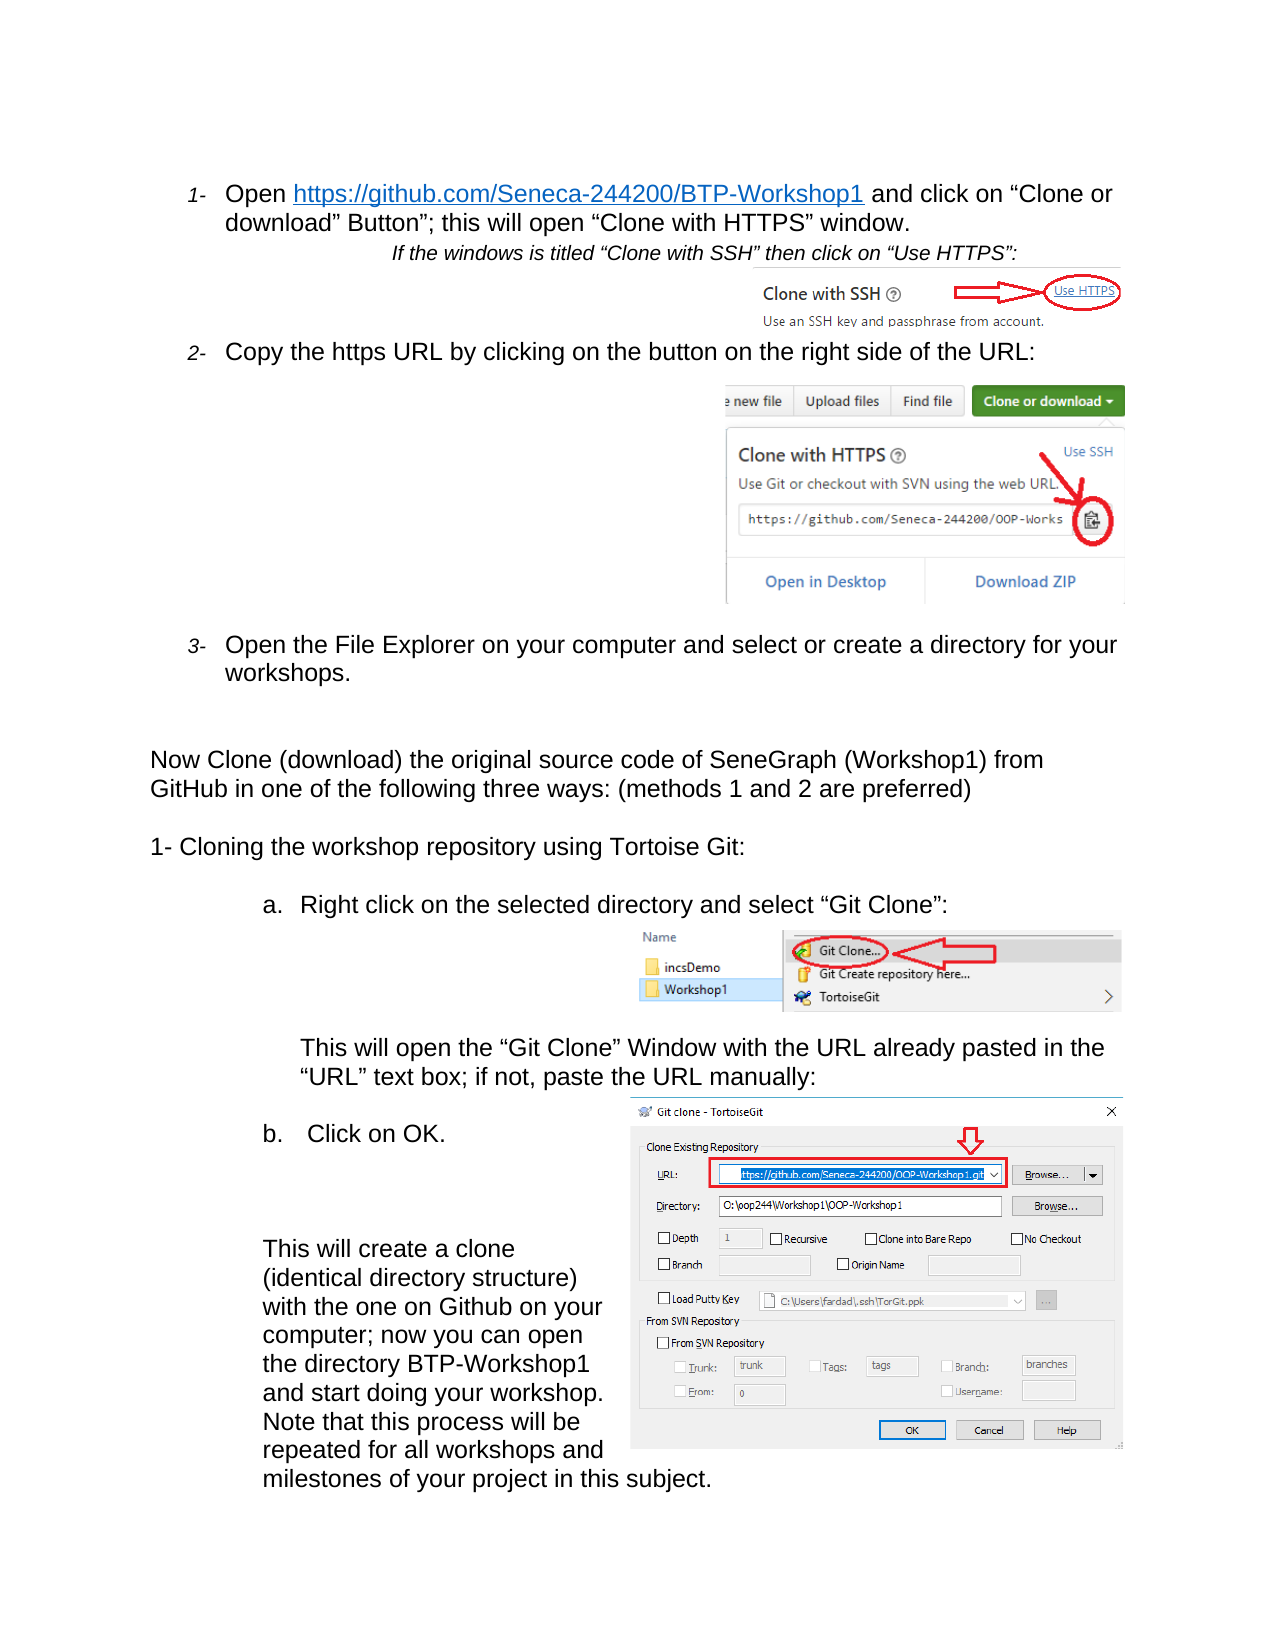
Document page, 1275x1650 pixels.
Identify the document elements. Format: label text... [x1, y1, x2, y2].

list Right click on the selected directory and select “Git Clone”: [262, 889, 1125, 918]
picture [634, 930, 1121, 1011]
picture [751, 267, 1121, 327]
text 1- Cloning the workshop repository using Tortoise Git: [150, 832, 1125, 860]
picture [725, 383, 1125, 604]
picture [629, 1097, 1124, 1448]
list Open https://github.com/Seneca-244200/BTP-Workshop1 and click on “Clone or download” Button”; this will open “Clone with HTTPS” window. If the windows is titled “Clone with SSH” then click on “Use HTTPS”: [187, 179, 1125, 265]
list Click on OK. [262, 1119, 629, 1148]
list Copy the https URL by clicking on the button on the right side of the URL: [187, 337, 1125, 366]
list This will open the “Git Clone” Window with the URL already pasted in the “URL” text box; if not, paste the URL manually: [300, 1033, 1125, 1119]
text Now Clone (download) the original source code of SeneGraph (Workshop1) from GitHub in one of the following three ways: (methods 1 and 2 are preferred) [150, 716, 1125, 802]
list Open the File Explorer on your computer and select or create a directory for your workshops. [187, 629, 1125, 687]
text This will create a clone (identical directory structure) with the one on Github on your computer; now you can open the directory BTP-Workshop1 and start doing your workshop. Note that this process will be repeated for all workshops and milestones of your project in this subject. [262, 1234, 1125, 1493]
